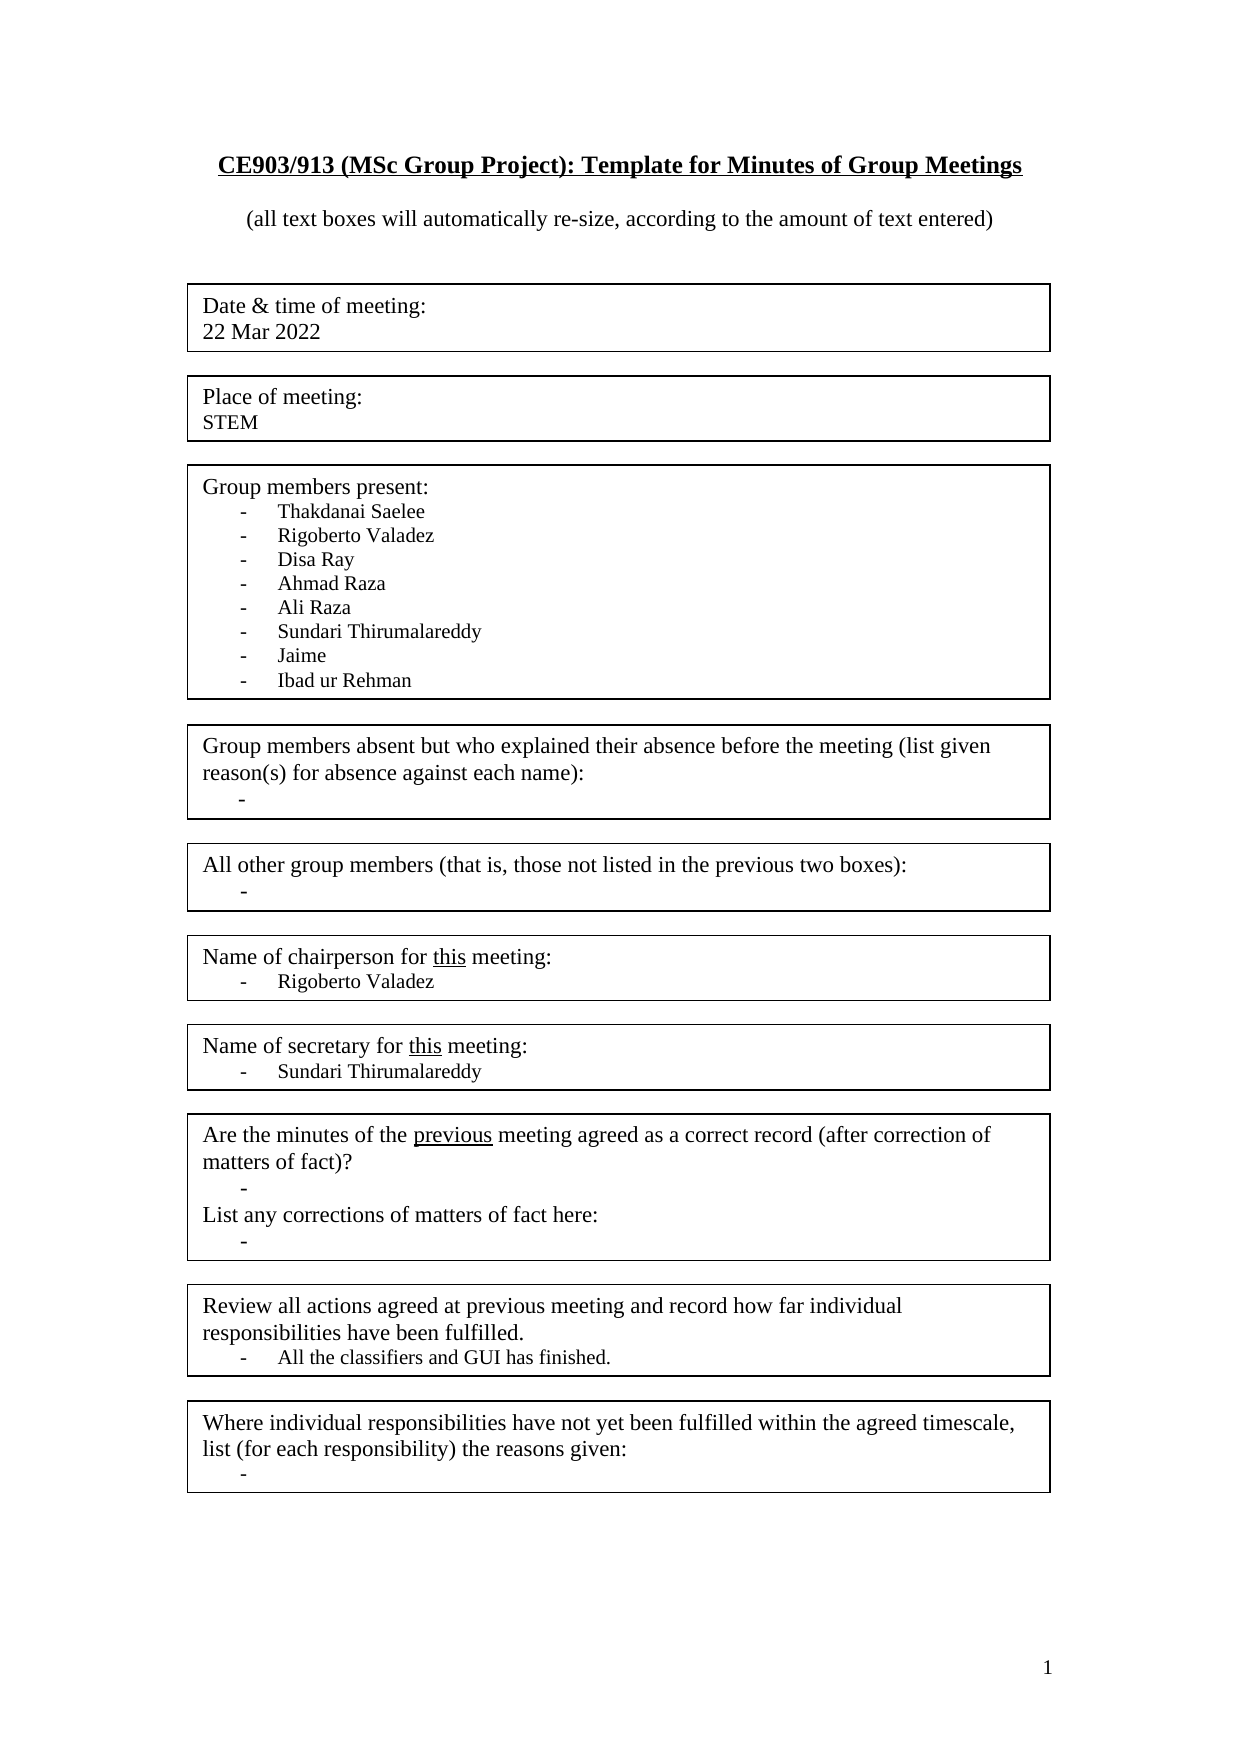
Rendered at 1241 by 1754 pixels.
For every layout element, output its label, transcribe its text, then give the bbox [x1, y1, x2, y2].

text (all text boxes will automatically re-size, according to the amount of text entered) [187, 205, 1053, 231]
text CE903/913 (MSc Group Project): Template for Minutes of Group Meetings [187, 150, 1053, 179]
